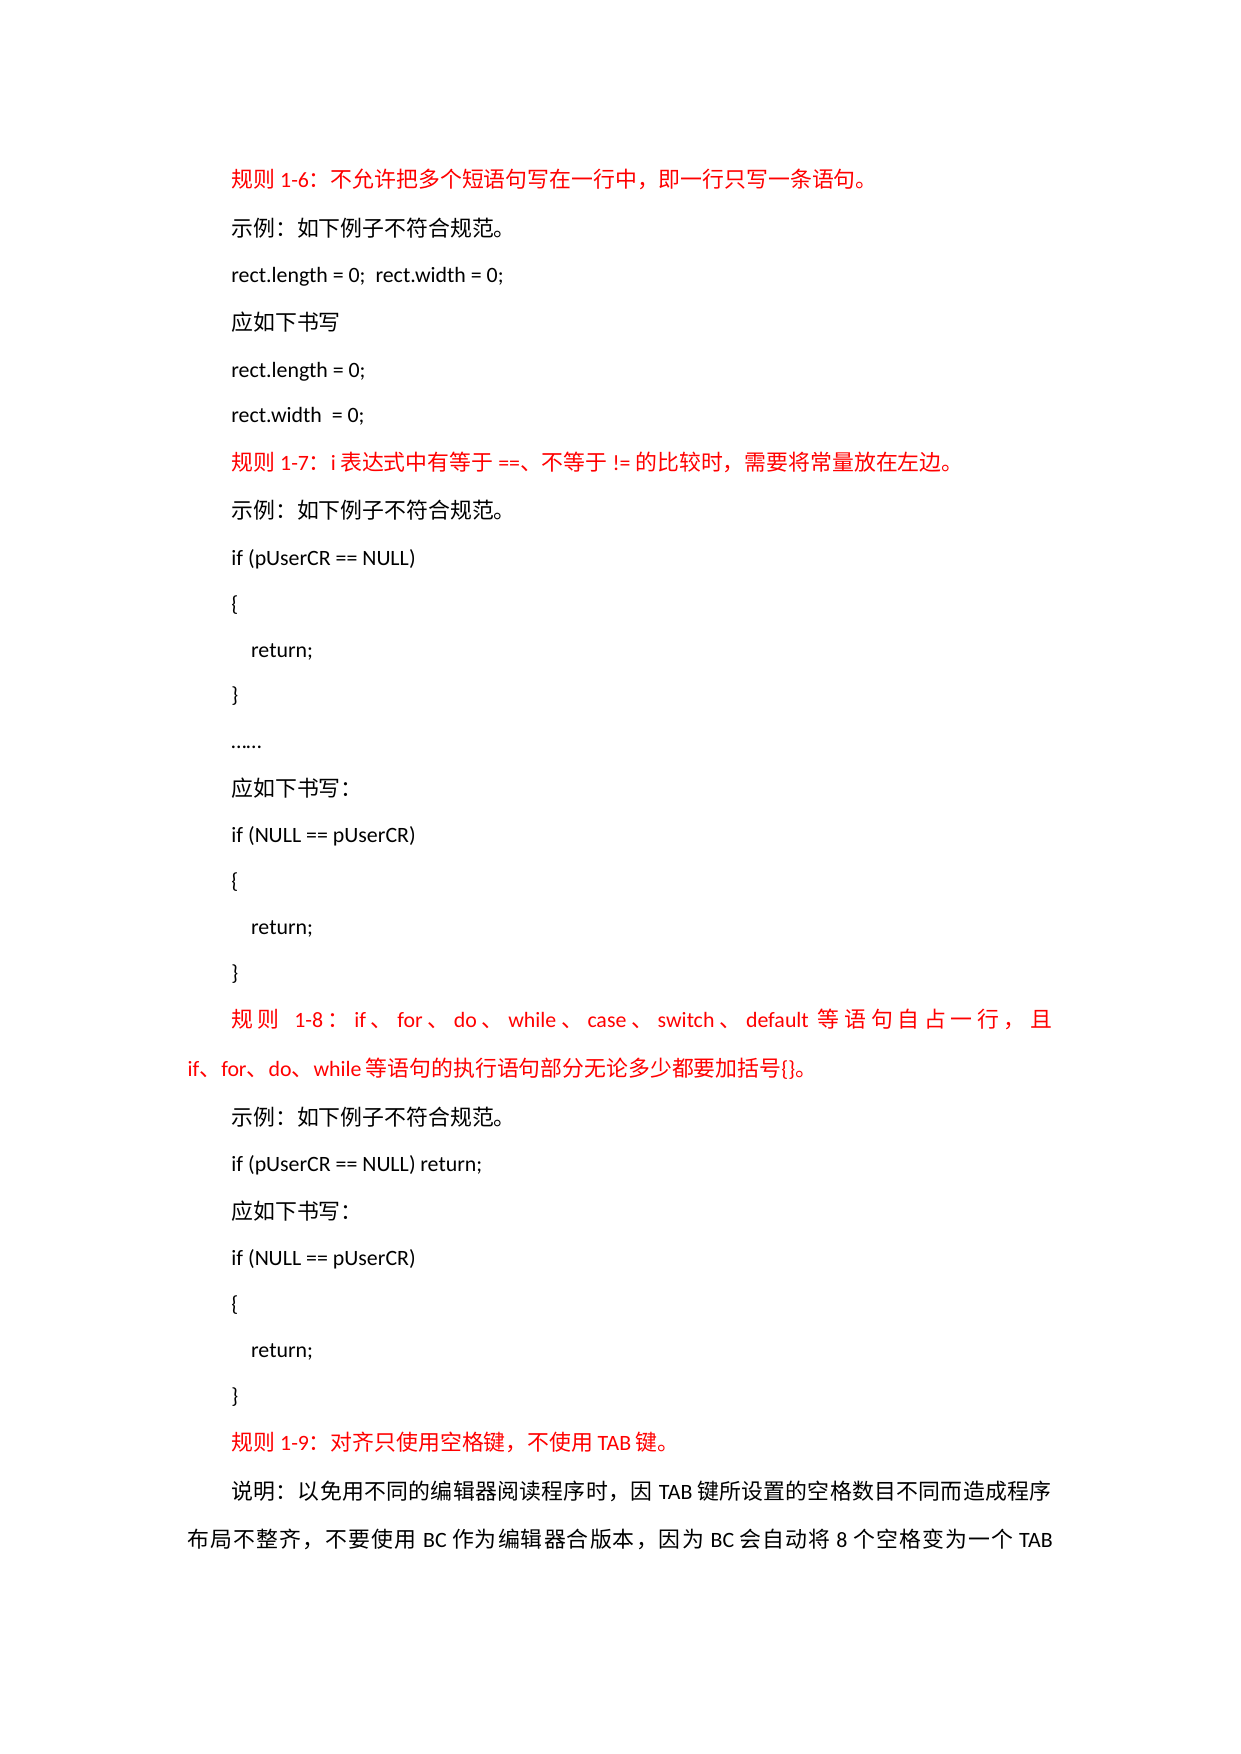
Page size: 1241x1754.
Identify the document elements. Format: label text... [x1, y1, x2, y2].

text rect.length = 0; rect.width = 0; [187, 259, 1053, 291]
text if (pUserCR == NULL) [187, 541, 1053, 574]
text return; [187, 1333, 1053, 1366]
text } [187, 679, 1053, 711]
text 应如下书写： [187, 770, 1053, 803]
text rect.width = 0; [187, 399, 1053, 431]
text 应如下书写 [187, 304, 1053, 337]
text rect.length = 0; [187, 353, 1053, 385]
text …… [187, 724, 1053, 757]
text 应如下书写： [187, 1193, 1053, 1226]
text if (NULL == pUserCR) [187, 1242, 1053, 1274]
text 示例：如下例子不符合规范。 [187, 1099, 1053, 1132]
text } [187, 956, 1053, 989]
text { [187, 1287, 1053, 1320]
text 规则 1-8：if、for、do、while、case、switch、default等语句自占一行，且if、for、do、while等语句的执行语句部分无论多少都要加括号{}。 [187, 1002, 1053, 1083]
text 规则 1-7：i表达式中有等于 ==、不等于 != 的比较时，需要将常量放在左边。 [187, 444, 1053, 477]
text return; [187, 910, 1053, 943]
text 示例：如下例子不符合规范。 [187, 210, 1053, 243]
text 规则 1-6：不允许把多个短语句写在一行中，即一行只写一条语句。 [187, 162, 1053, 194]
text 规则 1-9：对齐只使用空格键，不使用TAB键。 [187, 1425, 1053, 1457]
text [187, 1473, 1053, 1554]
text return; [187, 633, 1053, 665]
text if (NULL == pUserCR) [187, 819, 1053, 851]
text } [187, 1379, 1053, 1412]
text { [187, 864, 1053, 897]
text 示例：如下例子不符合规范。 [187, 493, 1053, 525]
text if (pUserCR == NULL) return; [187, 1147, 1053, 1180]
text { [187, 587, 1053, 619]
